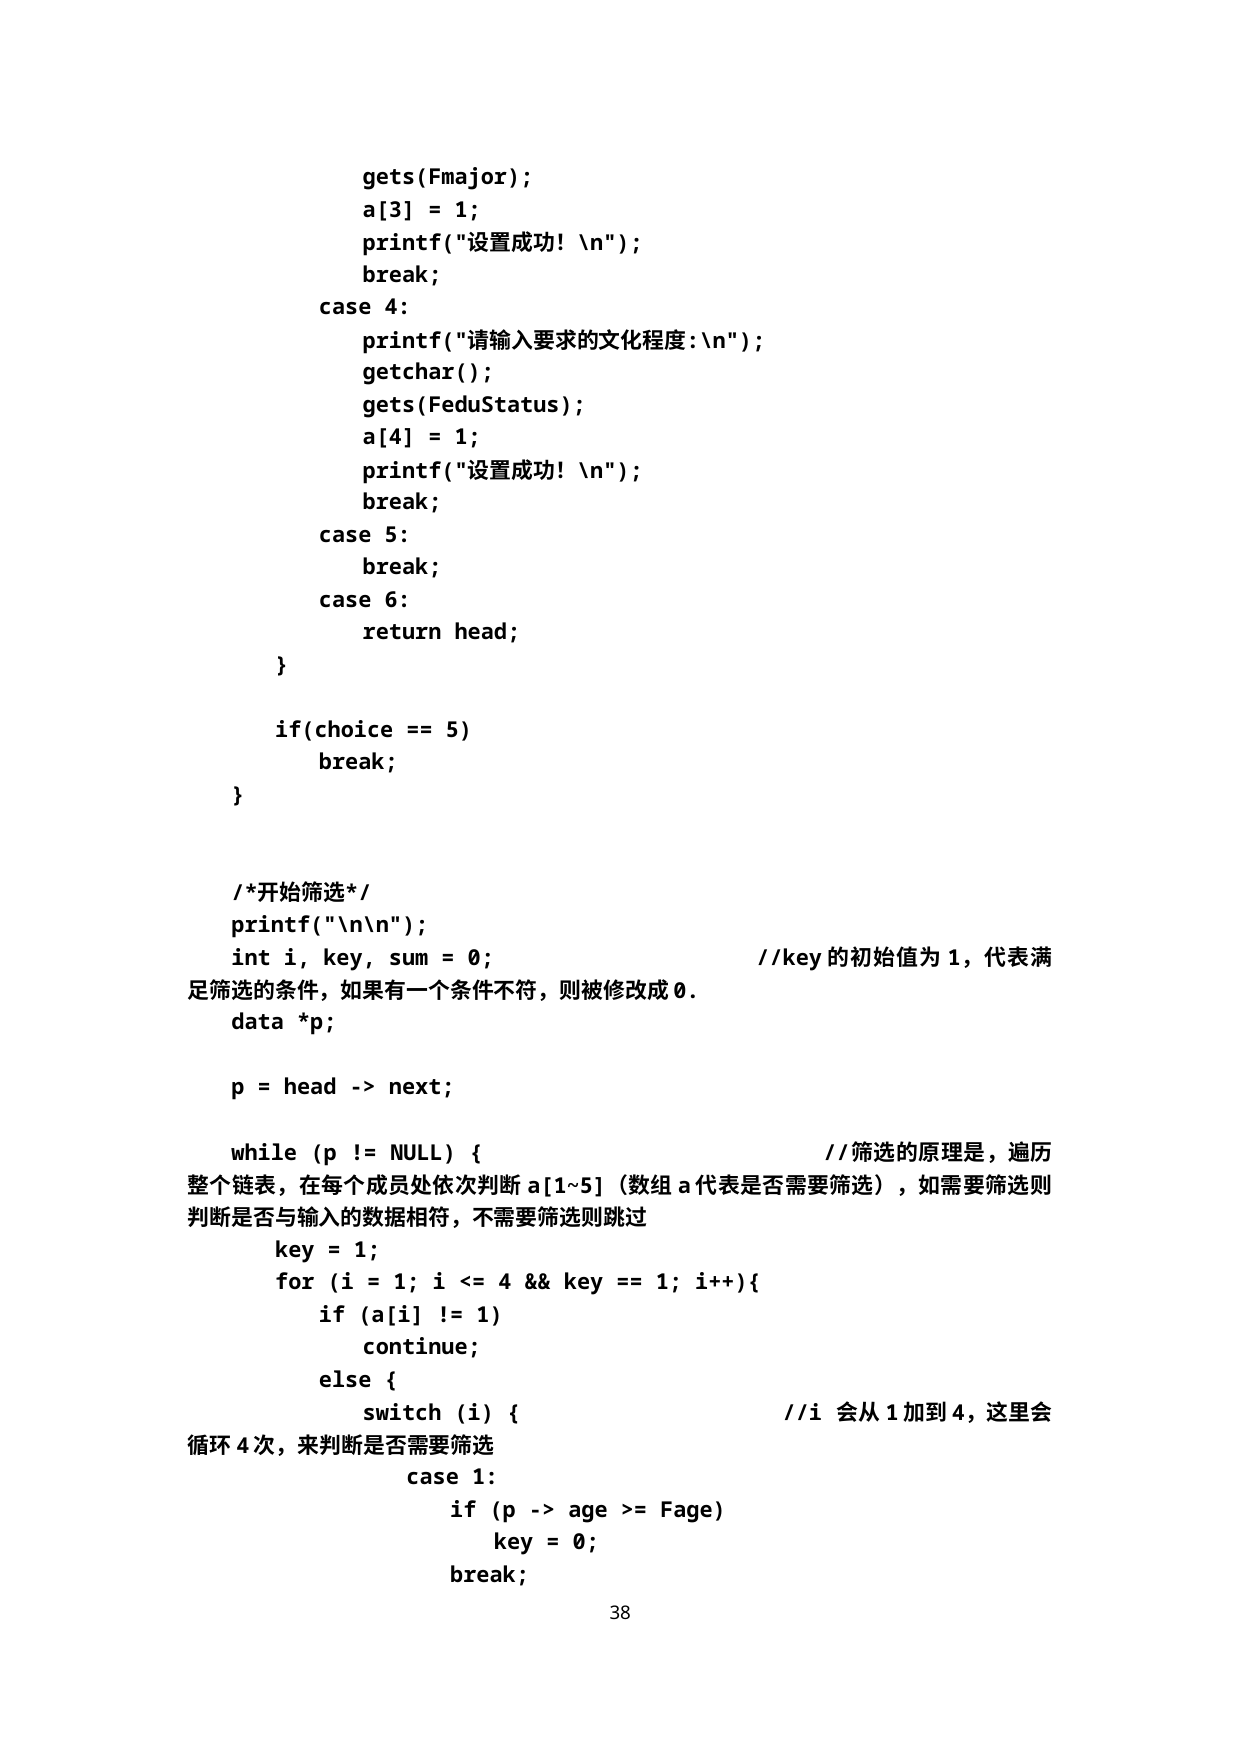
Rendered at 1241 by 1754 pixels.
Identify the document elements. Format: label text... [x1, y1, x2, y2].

text key = 1; [187, 1232, 1053, 1265]
text break; [187, 257, 1053, 290]
text return head; [187, 615, 1053, 647]
text } [187, 777, 1053, 810]
text /*开始筛选*/ [187, 875, 1053, 907]
text printf("设置成功！\n"); [187, 225, 1053, 257]
text gets(Fmajor); [187, 160, 1053, 192]
text printf("设置成功！\n"); [187, 452, 1053, 485]
text key = 0; [187, 1525, 1053, 1557]
text gets(FeduStatus); [187, 387, 1053, 420]
text a[3] = 1; [187, 192, 1053, 225]
text } [187, 647, 1053, 680]
text for (i = 1; i <= 4 && key == 1; i++){ [187, 1265, 1053, 1297]
text if (p -> age >= Fage) [187, 1492, 1053, 1525]
text switch (i) { //i 会从 1加到 4，这里会循环 4次，来判断是否需要筛选 [187, 1395, 1053, 1460]
text a[4] = 1; [187, 420, 1053, 452]
text if(choice == 5) [187, 712, 1053, 745]
text getchar(); [187, 355, 1053, 387]
text break; [187, 485, 1053, 517]
text int i, key, sum = 0; //key的初始值为1，代表满足筛选的条件，如果有一个条件不符，则被修改成0. [187, 940, 1053, 1005]
text case 1: [187, 1460, 1053, 1492]
text break; [187, 745, 1053, 777]
text if (a[i] != 1) [187, 1297, 1053, 1330]
text else { [187, 1362, 1053, 1395]
text continue; [187, 1330, 1053, 1362]
text case 5: [187, 517, 1053, 550]
text data *p; [187, 1005, 1053, 1037]
text break; [187, 550, 1053, 582]
text break; [187, 1557, 1053, 1590]
text while (p != NULL) { //筛选的原理是，遍历整个链表，在每个成员处依次判断a[1~5]（数组a代表是否需要筛选），如需要筛选则判断是否与输入的数据相符，不需要筛选则跳过 [187, 1135, 1053, 1232]
text p = head -> next; [187, 1070, 1053, 1102]
text case 4: [187, 290, 1053, 322]
text printf("请输入要求的文化程度:\n"); [187, 322, 1053, 355]
text case 6: [187, 582, 1053, 615]
text printf("\n\n"); [187, 907, 1053, 940]
